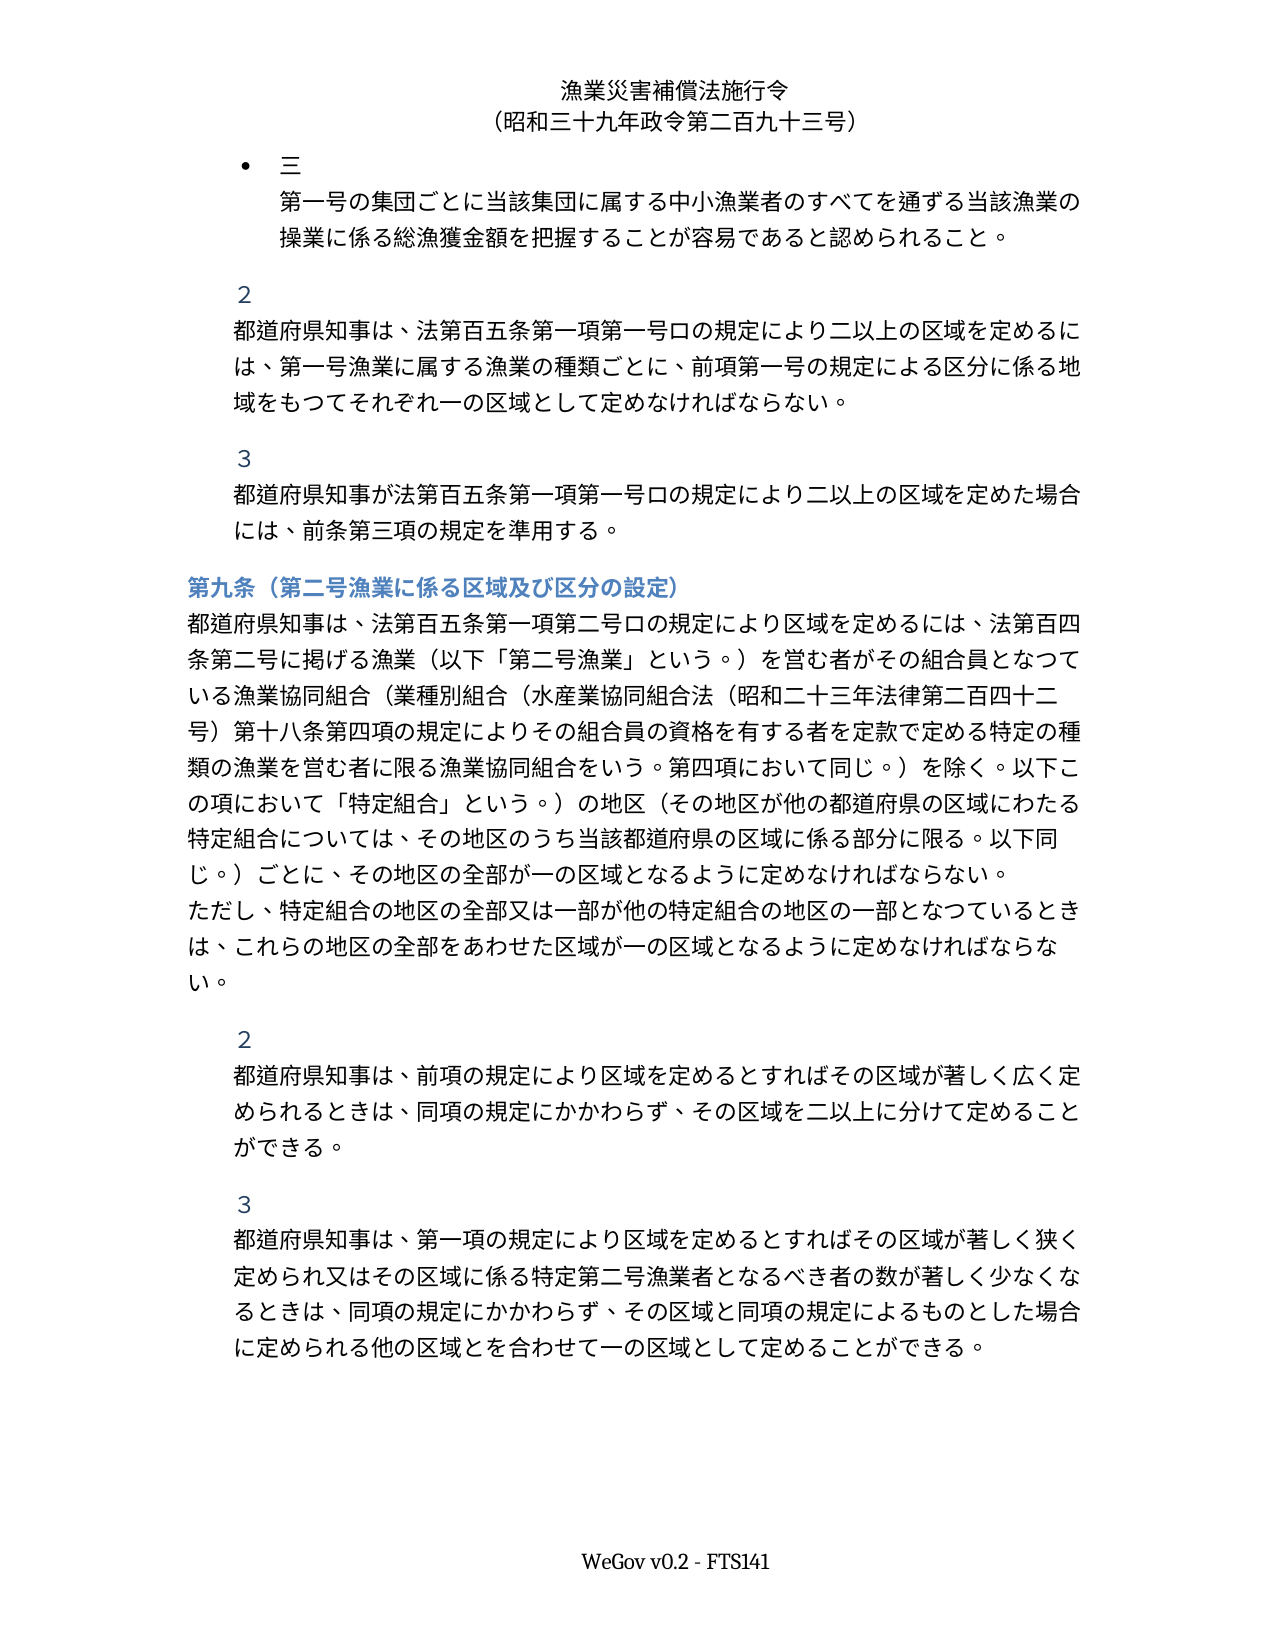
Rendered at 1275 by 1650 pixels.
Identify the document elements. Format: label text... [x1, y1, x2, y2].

list 三 第一号の集団ごとに当該集団に属する中小漁業者のすべてを通ずる当該漁業の操業に係る総漁獲金額を把握することが容易であると認められること。 [242, 150, 1087, 253]
subtitle ２ [233, 1024, 1087, 1055]
subtitle ３ [233, 443, 1087, 474]
text 都道府県知事は、法第百五条第一項第一号ロの規定により二以上の区域を定めるには、第一号漁業に属する漁業の種類ごとに、前項第一号の規定による区分に係る地域をもつてそれぞれ一の区域として定めなければならない。 [233, 314, 1087, 418]
text 都道府県知事は、法第百五条第一項第二号ロの規定により区域を定めるには、法第百四条第二号に掲げる漁業（以下「第二号漁業」という。）を営む者がその組合員となつている漁業協同組合（業種別組合（水産業協同組合法（昭和二十三年法律第二百四十二号）第十八条第四項の規定によりその組合員の資格を有する者を定款で定める特定の種類の漁業を営む者に限る漁業協同組合をいう。第四項において同じ。）を除く。以下この項において「特定組合」という。）の地区（その地区が他の都道府県の区域にわたる特定組合については、その地区のうち当該都道府県の区域に係る部分に限る。以下同じ。）ごとに、その地区の全部が一の区域となるように定めなければならない。 ただし、特定組合の地区の全部又は一部が他の特定組合の地区の一部となつているときは、これらの地区の全部をあわせた区域が一の区域となるように定めなければならない。 [187, 608, 1087, 998]
subtitle ３ [233, 1188, 1087, 1220]
subtitle 第九条（第二号漁業に係る区域及び区分の設定） [187, 572, 1087, 603]
text 都道府県知事は、第一項の規定により区域を定めるとすればその区域が著しく狭く定められ又はその区域に係る特定第二号漁業者となるべき者の数が著しく少なくなるときは、同項の規定にかかわらず、その区域と同項の規定によるものとした場合に定められる他の区域とを合わせて一の区域として定めることができる。 [233, 1224, 1087, 1363]
text 都道府県知事は、前項の規定により区域を定めるとすればその区域が著しく広く定められるときは、同項の規定にかかわらず、その区域を二以上に分けて定めることができる。 [233, 1060, 1087, 1163]
subtitle ２ [233, 279, 1087, 310]
text 都道府県知事が法第百五条第一項第一号ロの規定により二以上の区域を定めた場合には、前条第三項の規定を準用する。 [233, 479, 1087, 546]
